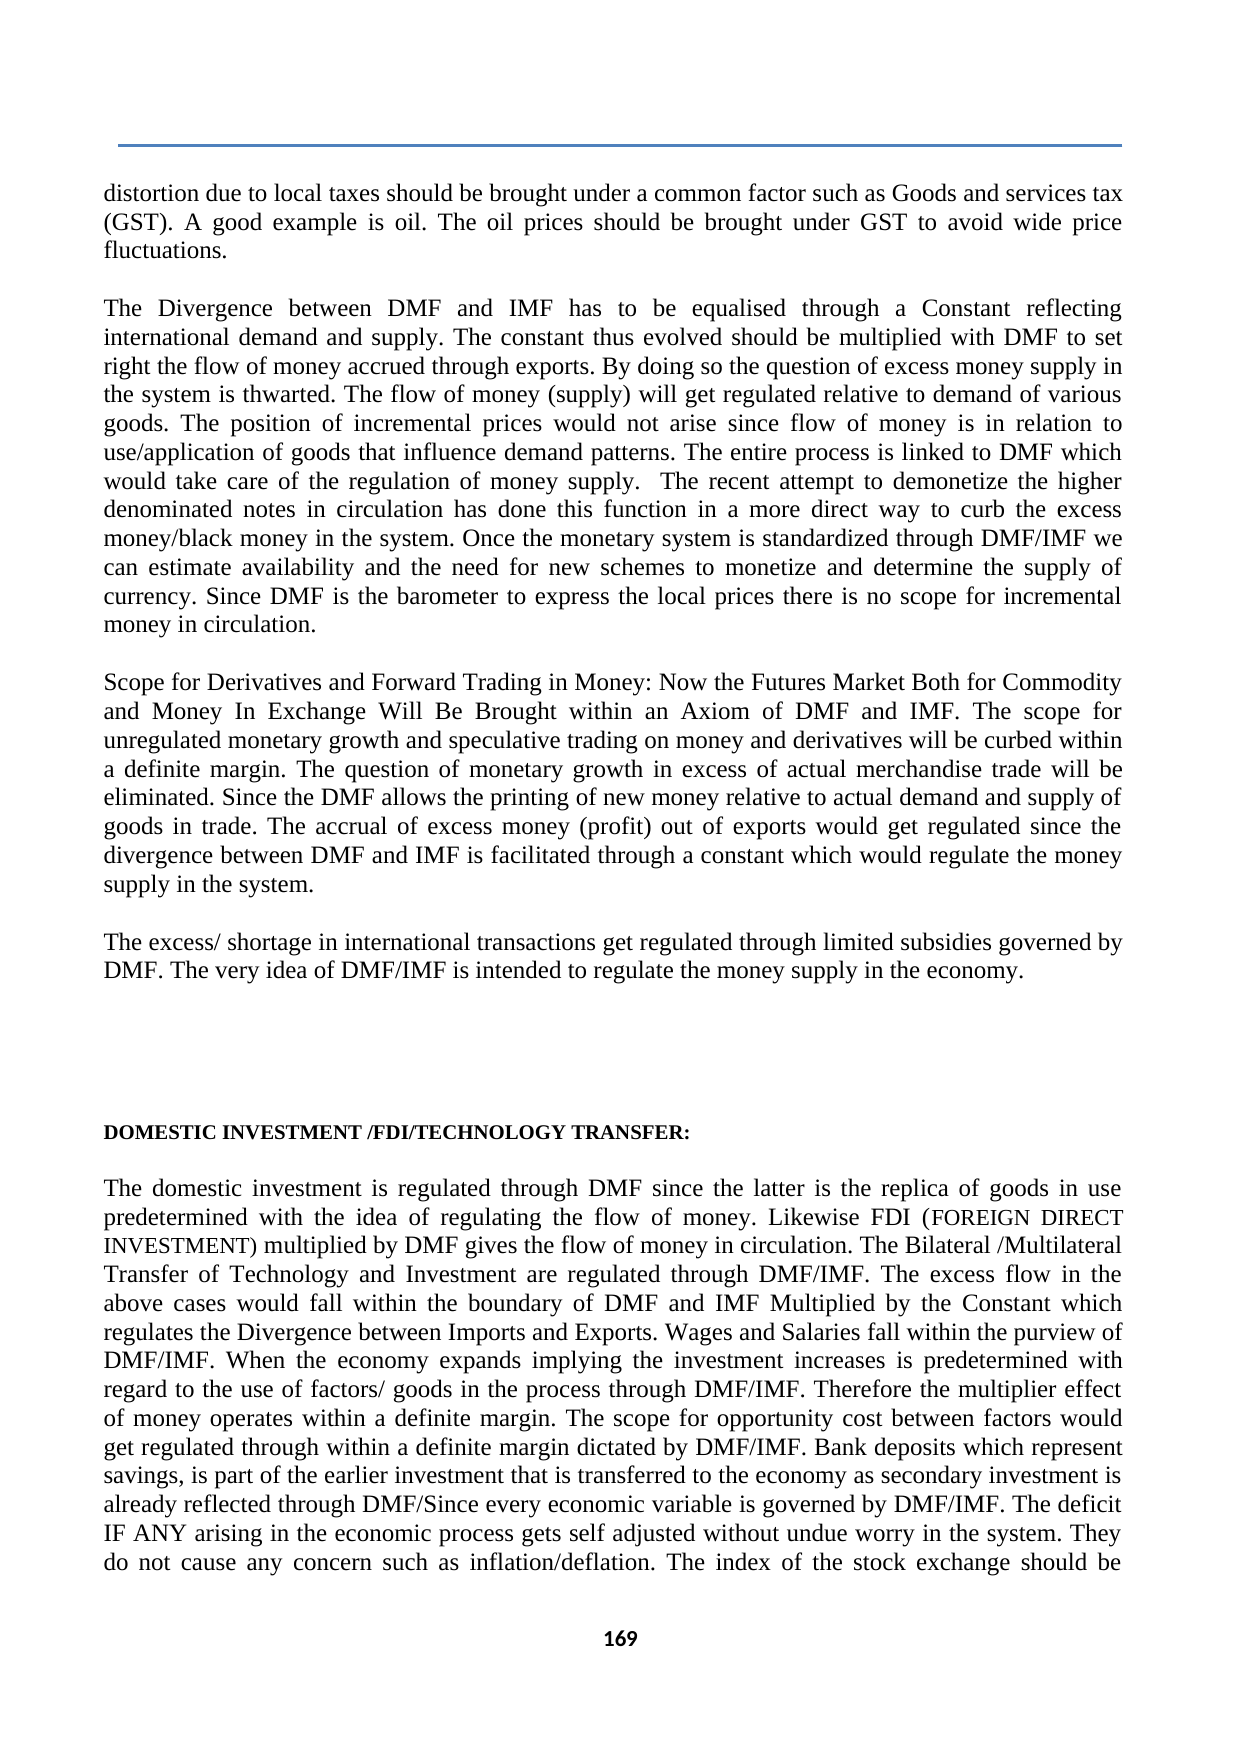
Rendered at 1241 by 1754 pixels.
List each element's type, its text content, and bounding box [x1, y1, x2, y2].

text Scope for Derivatives and Forward Trading in Money: Now the Futures Market Both for Commodity and Money In Exchange Will Be Brought within an Axiom of DMF and IMF. The scope for unregulated monetary growth and speculative trading on money and derivatives will be curbed within a definite margin. The question of monetary growth in excess of actual merchandise trade will be eliminated. Since the DMF allows the printing of new money relative to actual demand and supply of goods in trade. The accrual of excess money (profit) out of exports would get regulated since the divergence between DMF and IMF is facilitated through a constant which would regulate the money supply in the system. [103, 667, 1123, 897]
text The excess/ shortage in international transactions get regulated through limited subsidies governed by DMF. The very idea of DMF/IMF is intended to regulate the money supply in the economy. [103, 927, 1123, 984]
text DOMESTIC INVESTMENT /FDI/TECHNOLOGY TRANSFER: [103, 1120, 1123, 1144]
text The Divergence between DMF and IMF has to be equalised through a Constant reflecting international demand and supply. The constant thus evolved should be multiplied with DMF to set right the flow of money accrued through exports. By doing so the question of excess money supply in the system is thwarted. The flow of money (supply) will get regulated relative to demand of various goods. The position of incremental prices would not arise since flow of money is in relation to use/application of goods that influence demand patterns. The entire process is linked to DMF which would take care of the regulation of money supply. The recent attempt to demonetize the higher denominated notes in circulation has done this function in a more direct way to curb the excess money/black money in the system. Once the monetary system is standardized through DMF/IMF we can estimate availability and the need for new schemes to monetize and determine the supply of currency. Since DMF is the barometer to express the local prices there is no scope for incremental money in circulation. [103, 293, 1123, 638]
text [103, 178, 1123, 264]
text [103, 1173, 1123, 1575]
